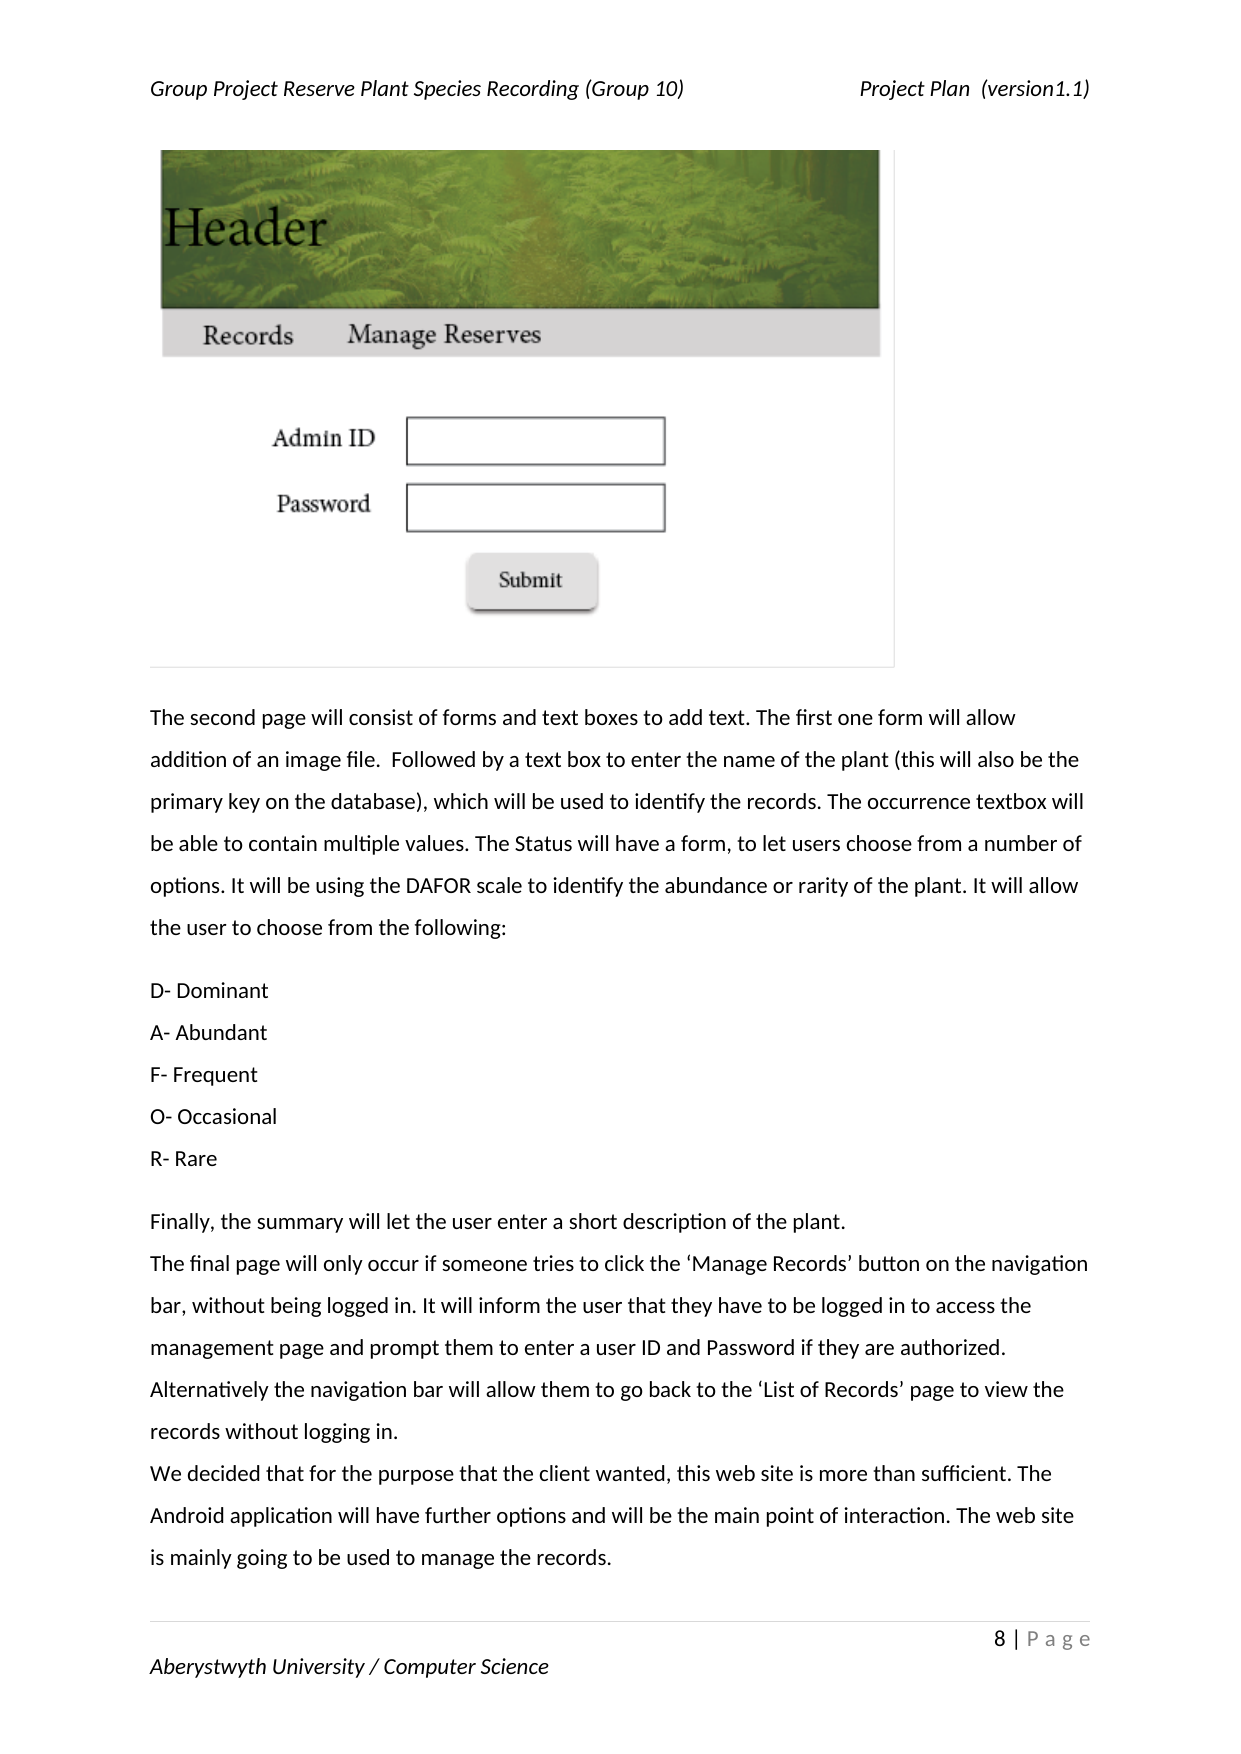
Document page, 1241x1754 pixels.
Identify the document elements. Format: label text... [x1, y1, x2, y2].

text D- Dominant A- Abundant F- Frequent O- Occasional R- Rare [150, 976, 1090, 1172]
picture [150, 150, 896, 669]
text The second page will consist of forms and text boxes to add text. The first one form will allow addition of an image file. Followed by a text box to enter the name of the plant (this will also be the primary key on the database), which will be used to identify the records. The occurrence textbox will be able to contain multiple values. The Status will have a form, to let users choose from a number of options. It will be using the DAFOR scale to identify the abundance or rarity of the plant. It will allow the user to choose from the following: [150, 703, 1090, 941]
list We decided that for the purpose that the client wanted, this web site is more than sufficient. The Android application will have further options and will be the main point of interaction. The web site is mainly going to be used to manage the records. [150, 1459, 1090, 1571]
list The final page will only occur if someone tries to click the ‘Manage Records’ button on the navigation bar, without being logged in. It will inform the user that they have to be logged in to access the management page and prompt them to enter a user ID and Password if they are authorized. Alternatively the navigation bar will allow them to go back to the ‘List of Records’ page to view the records without logging in. [150, 1249, 1090, 1445]
list Finally, the summary will let the user enter a short description of the plant. [150, 1207, 1090, 1235]
